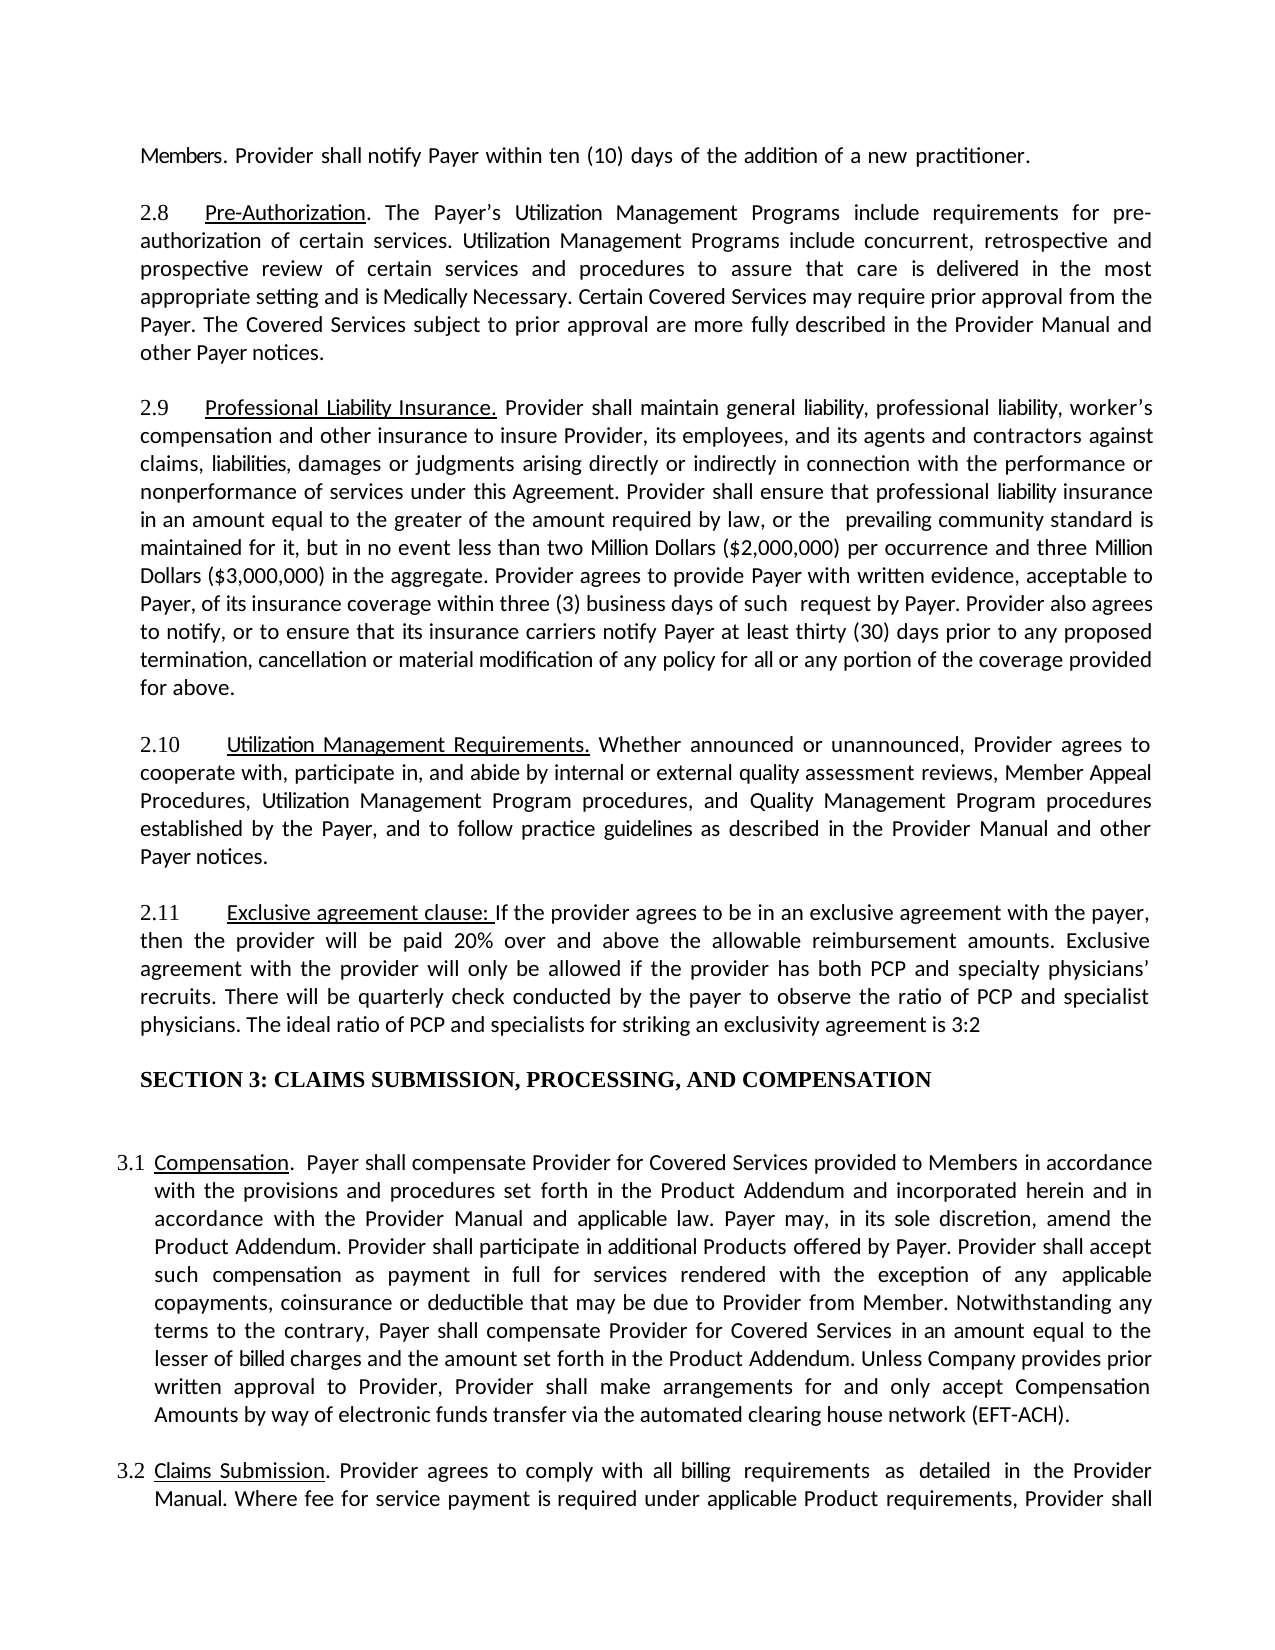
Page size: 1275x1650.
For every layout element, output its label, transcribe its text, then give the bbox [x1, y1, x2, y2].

list Professional Liability Insurance. Provider shall maintain general liability, professional liability, worker’s compensation and other insurance to insure Provider, its employees, and its agents and contractors against claims, liabilities, damages or judgments arising directly or indirectly in connection with the performance or nonperformance of services under this Agreement. Provider shall ensure that professional liability insurance in an amount equal to the greater of the amount required by law, or the prevailing community standard is maintained for it, but in no event less than two Million Dollars ($2,000,000) per occurrence and three Million Dollars ($3,000,000) in the aggregate. Provider agrees to provide Payer with written evidence, acceptable to Payer, of its insurance coverage within three (3) business days of such request by Payer. Provider also agrees to notify, or to ensure that its insurance carriers notify Payer at least thirty (30) days prior to any proposed termination, cancellation or material modification of any policy for all or any portion of the coverage provided for above. [140, 393, 1153, 701]
list Utilization Management Requirements. Whether announced or unannounced, Provider agrees to cooperate with, participate in, and abide by internal or external quality assessment reviews, Member Appeal Procedures, Utilization Management Program procedures, and Quality Management Program procedures established by the Payer, and to follow practice guidelines as described in the Provider Manual and other Payer notices. [140, 730, 1152, 870]
list Compensation. Payer shall compensate Provider for Covered Services provided to Members in accordance with the provisions and procedures set forth in the Product Addendum and incorporated herein and in accordance with the Provider Manual and applicable law. Payer may, in its sole discretion, amend the Product Addendum. Provider shall participate in additional Products offered by Payer. Provider shall accept such compensation as payment in full for services rendered with the exception of any applicable copayments, coinsurance or deductible that may be due to Provider from Member. Notwithstanding any terms to the contrary, Payer shall compensate Provider for Covered Services in an amount equal to the lesser of billed charges and the amount set forth in the Product Addendum. Unless Company provides prior written approval to Provider, Provider shall make arrangements for and only accept Compensation Amounts by way of electronic funds transfer via the automated clearing house network (EFT-ACH). [117, 1148, 1152, 1428]
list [140, 142, 1152, 170]
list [117, 1457, 1152, 1513]
list Exclusive agreement clause: If the provider agrees to be in an exclusive agreement with the payer, then the provider will be paid 20% over and above the allowable reimbursement amounts. Exclusive agreement with the provider will only be allowed if the provider has both PCP and specialty physicians’ recruits. There will be quarterly check conducted by the payer to observe the ratio of PCP and specialist physicians. The ideal ratio of PCP and specialists for striking an exclusivity agreement is 3:2 [140, 898, 1152, 1038]
subtitle SECTION 3: CLAIMS SUBMISSION, PROCESSING, AND COMPENSATION [140, 1066, 1169, 1093]
list Pre-Authorization. The Payer’s Utilization Management Programs include requirements for pre- authorization of certain services. Utilization Management Programs include concurrent, retrospective and prospective review of certain services and procedures to assure that care is delivered in the most appropriate setting and is Medically Necessary. Certain Covered Services may require prior approval from the Payer. The Covered Services subject to prior approval are more fully described in the Provider Manual and other Payer notices. [140, 198, 1152, 366]
